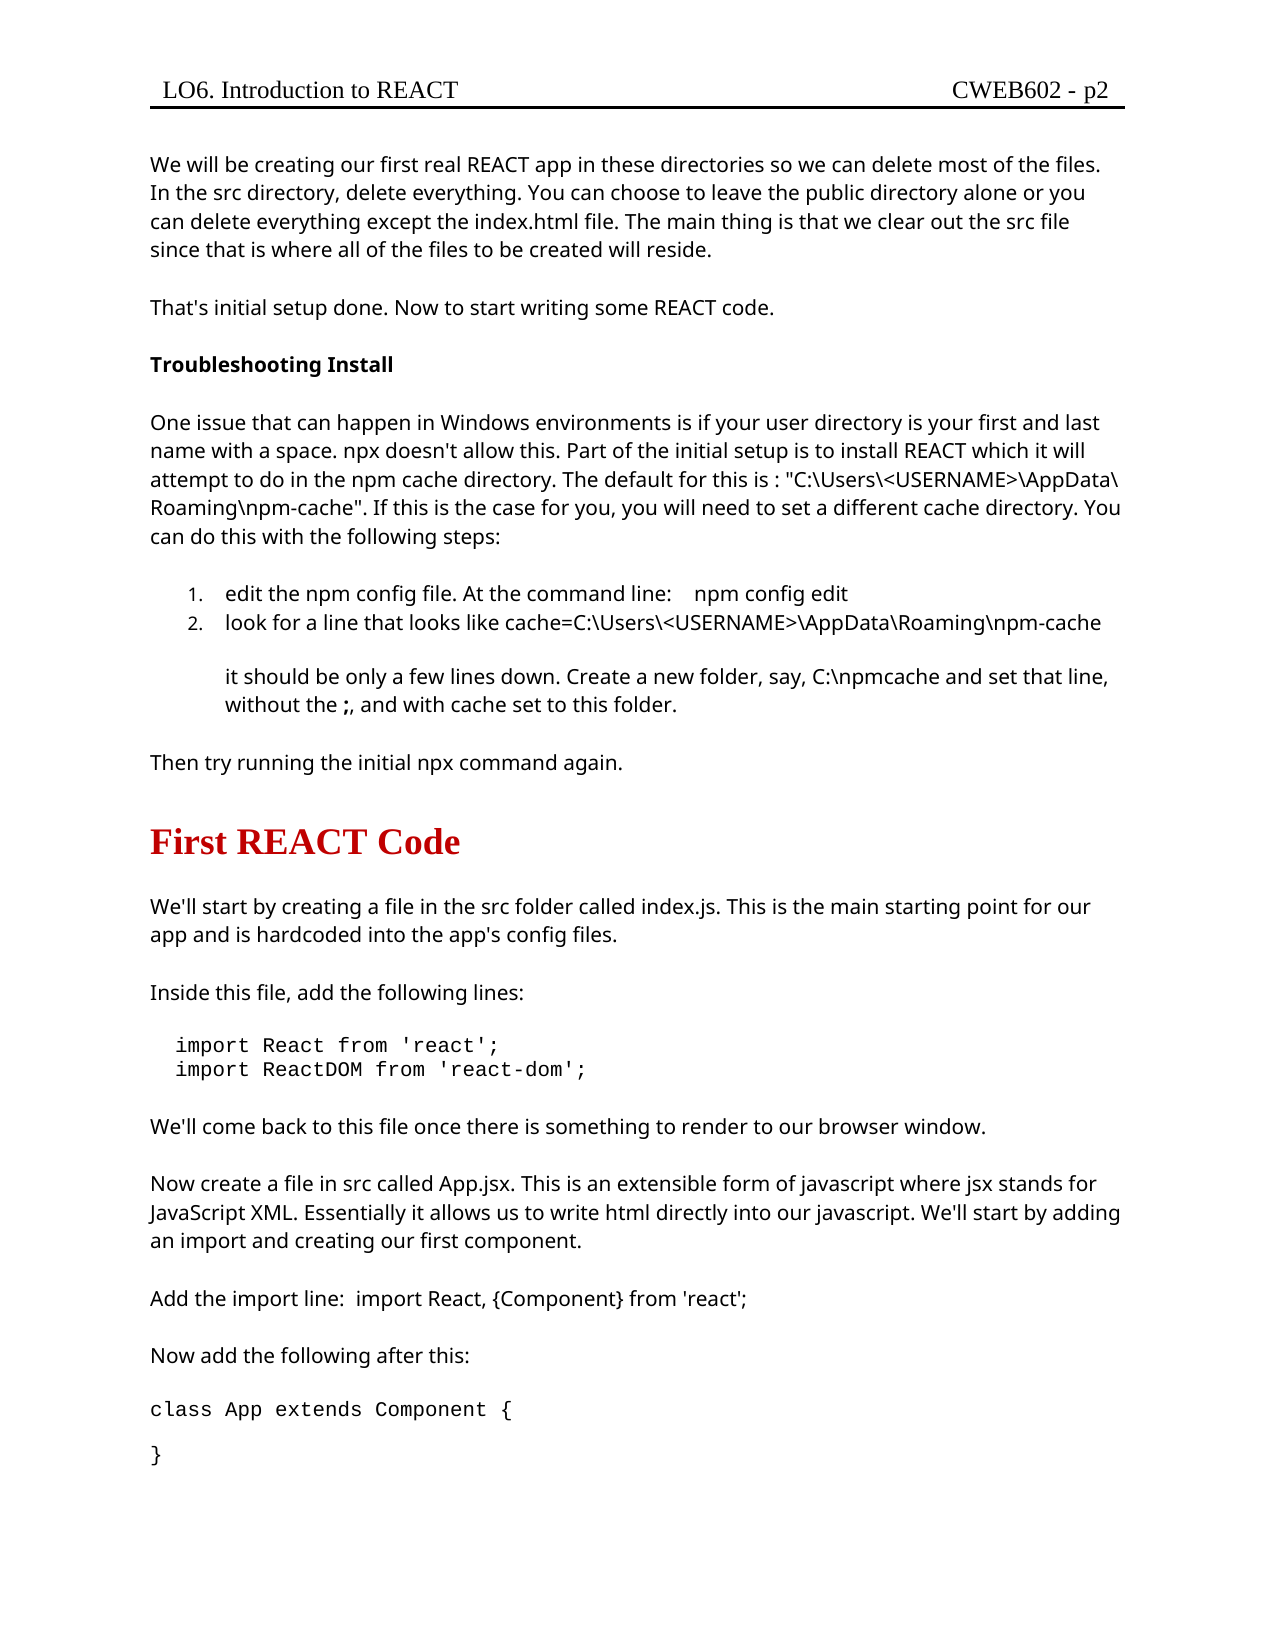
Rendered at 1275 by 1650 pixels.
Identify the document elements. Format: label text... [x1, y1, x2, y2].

text import React from 'react'; import ReactDOM from 'react-dom'; [150, 1035, 1125, 1083]
text One issue that can happen in Windows environments is if your user directory is your first and last name with a space. npx doesn't allow this. Part of the initial setup is to install REACT which it will attempt to do in the npm cache directory. The default for this is : "C:\Users\<USERNAME>\AppData\Roaming\npm-cache". If this is the case for you, you will need to set a different cache directory. You can do this with the following steps: [150, 408, 1125, 550]
text First REACT Code [150, 819, 1125, 863]
text Troubleshooting Install [150, 351, 1125, 379]
text We'll come back to this file once there is something to render to our browser window. [150, 1112, 1125, 1140]
text We'll start by creating a file in the src folder called index.js. This is the main starting point for our app and is hardcoded into the app's config files. [150, 892, 1125, 949]
text Inside this file, add the following lines: [150, 978, 1125, 1006]
text Now create a file in src called App.jsx. This is an extensible form of javascript where jsx stands for JavaScript XML. Essentially it allows us to write html directly into our javascript. We'll start by adding an import and creating our first component. [150, 1169, 1125, 1255]
text Then try running the initial npx command again. [150, 748, 1125, 776]
text That's initial setup done. Now to start writing some REACT code. [150, 293, 1125, 321]
text class App extends Component { } [150, 1399, 1125, 1468]
text We will be creating our first real REACT app in these directories so we can delete most of the files. In the src directory, delete everything. You can choose to leave the public directory alone or you can delete everything except the index.html file. The main thing is that we clear out the src file since that is where all of the files to be created will reside. [150, 150, 1125, 264]
list look for a line that looks like cache=C:\Users\<USERNAME>\AppData\Roaming\npm-cache it should be only a few lines down. Create a new folder, say, C:\npmcache and set that line, without the ;, and with cache set to this folder. [187, 608, 1125, 719]
text Now add the following after this: [150, 1342, 1125, 1370]
text Add the import line: import React, {Component} from 'react'; [150, 1284, 1125, 1312]
list edit the npm config file. At the command line: npm config edit [187, 579, 1125, 608]
